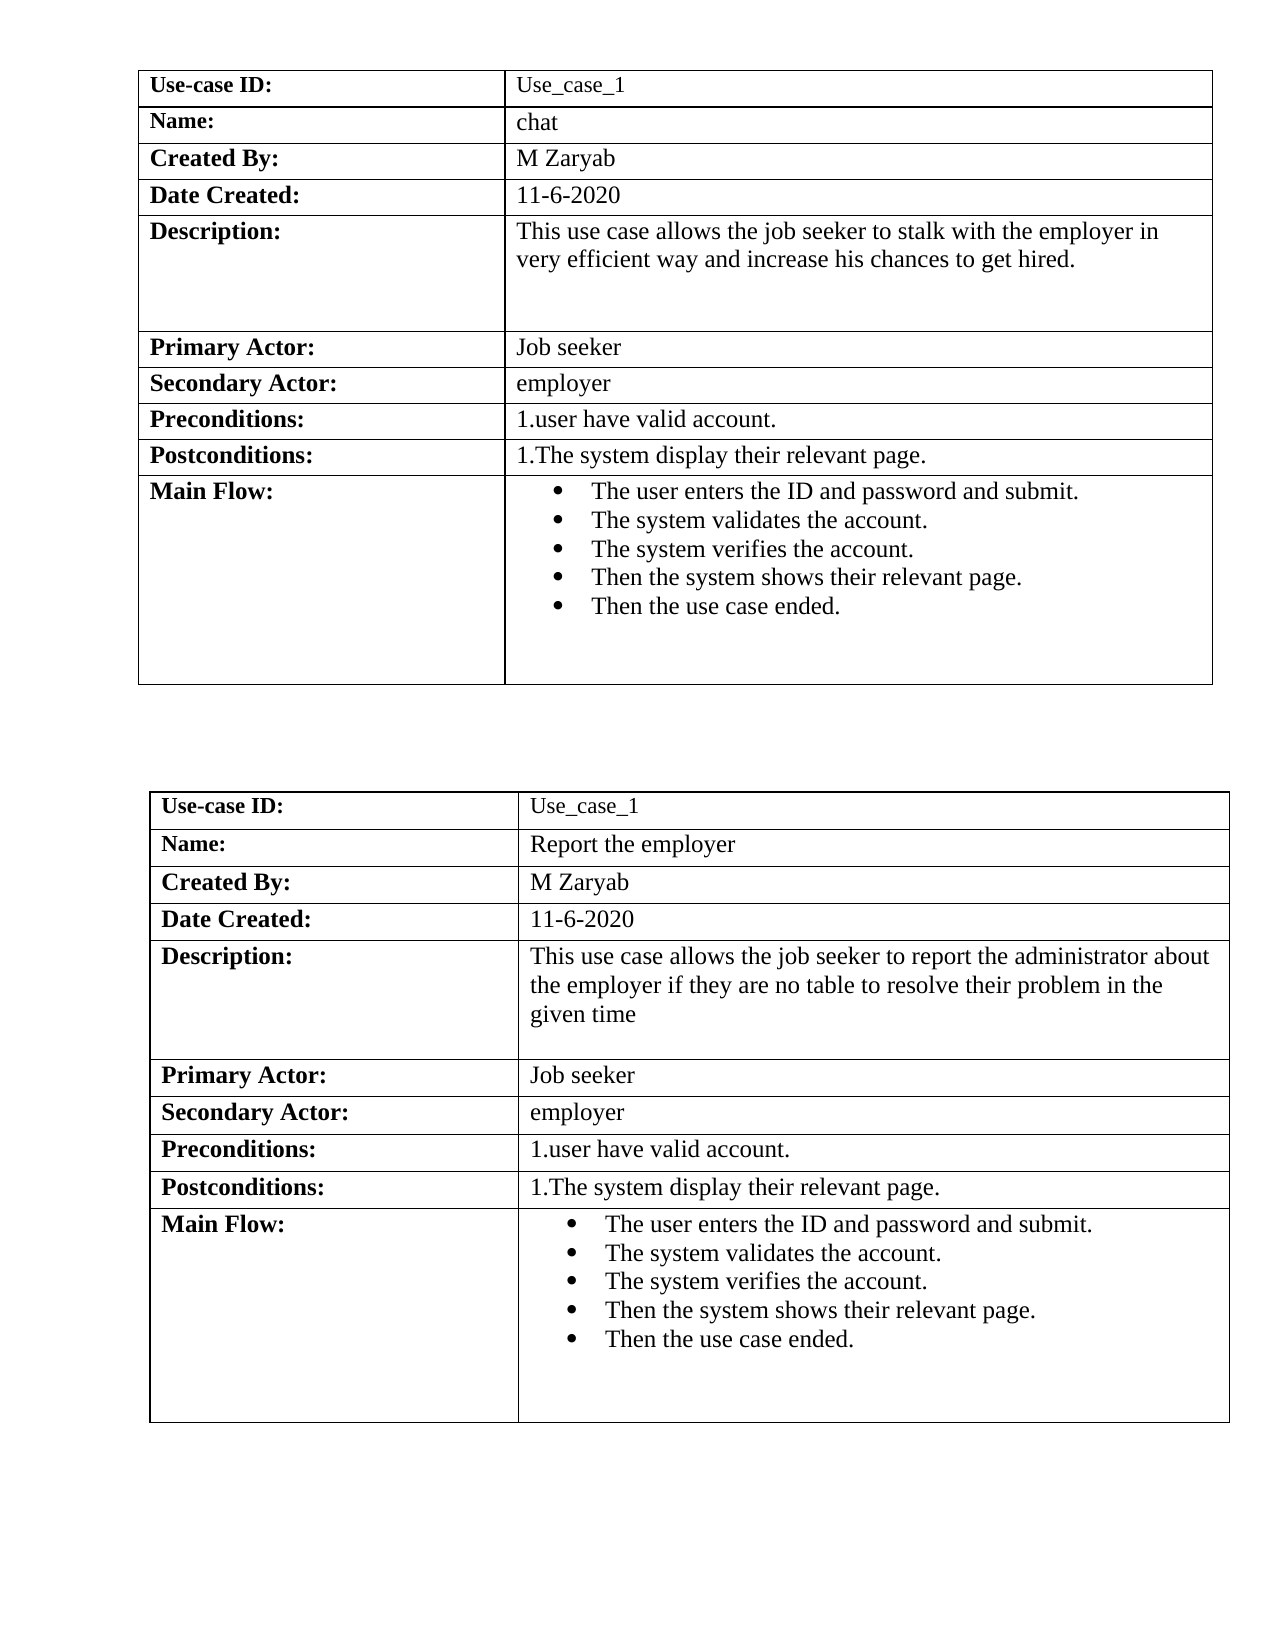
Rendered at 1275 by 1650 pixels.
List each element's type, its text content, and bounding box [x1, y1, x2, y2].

table_cell Postconditions: [139, 440, 504, 475]
table_cell Secondary Actor: [151, 1097, 518, 1133]
table_cell This use case allows the job seeker to report the administrator about the employer if they are no table to resolve their problem in the given time [519, 941, 1229, 1059]
table_header Use-case ID: [139, 71, 504, 106]
table_cell Date Created: [139, 180, 504, 215]
table_cell Job seeker [506, 332, 1212, 367]
table_cell 1.user have valid account. [506, 404, 1212, 439]
table_cell chat [506, 108, 1212, 142]
table_cell Name: [139, 108, 504, 142]
table_cell Primary Actor: [139, 332, 504, 367]
table_cell M Zaryab [519, 867, 1229, 903]
table_cell Preconditions: [139, 404, 504, 439]
table_cell Created By: [139, 144, 504, 179]
table_header Use_case_1 [519, 793, 1229, 828]
table_cell 1.The system display their relevant page. [506, 440, 1212, 475]
table_cell M Zaryab [506, 144, 1212, 179]
table_cell Date Created: [151, 904, 518, 940]
table_cell Description: [139, 216, 504, 331]
table_cell Primary Actor: [151, 1060, 518, 1096]
table_cell Main Flow: [151, 1209, 518, 1422]
table_cell Main Flow: [139, 476, 504, 684]
table_cell 11-6-2020 [506, 180, 1212, 215]
table_cell 1.The system display their relevant page. [519, 1172, 1229, 1208]
table_cell Created By: [151, 867, 518, 903]
table_cell Preconditions: [151, 1135, 518, 1171]
table_header Use-case ID: [151, 793, 518, 828]
table_cell 11-6-2020 [519, 904, 1229, 940]
table_cell Name: [151, 830, 518, 866]
table_header Use_case_1 [506, 71, 1212, 106]
table_cell employer [519, 1097, 1229, 1133]
table_cell This use case allows the job seeker to stalk with the employer in very efficient way and increase his chances to get hired. [506, 216, 1212, 331]
table_cell Postconditions: [151, 1172, 518, 1208]
table_cell Report the employer [519, 830, 1229, 866]
table_cell Secondary Actor: [139, 368, 504, 403]
table_cell 1.user have valid account. [519, 1135, 1229, 1171]
table_cell employer [506, 368, 1212, 403]
table_cell Job seeker [519, 1060, 1229, 1096]
table_cell Description: [151, 941, 518, 1059]
